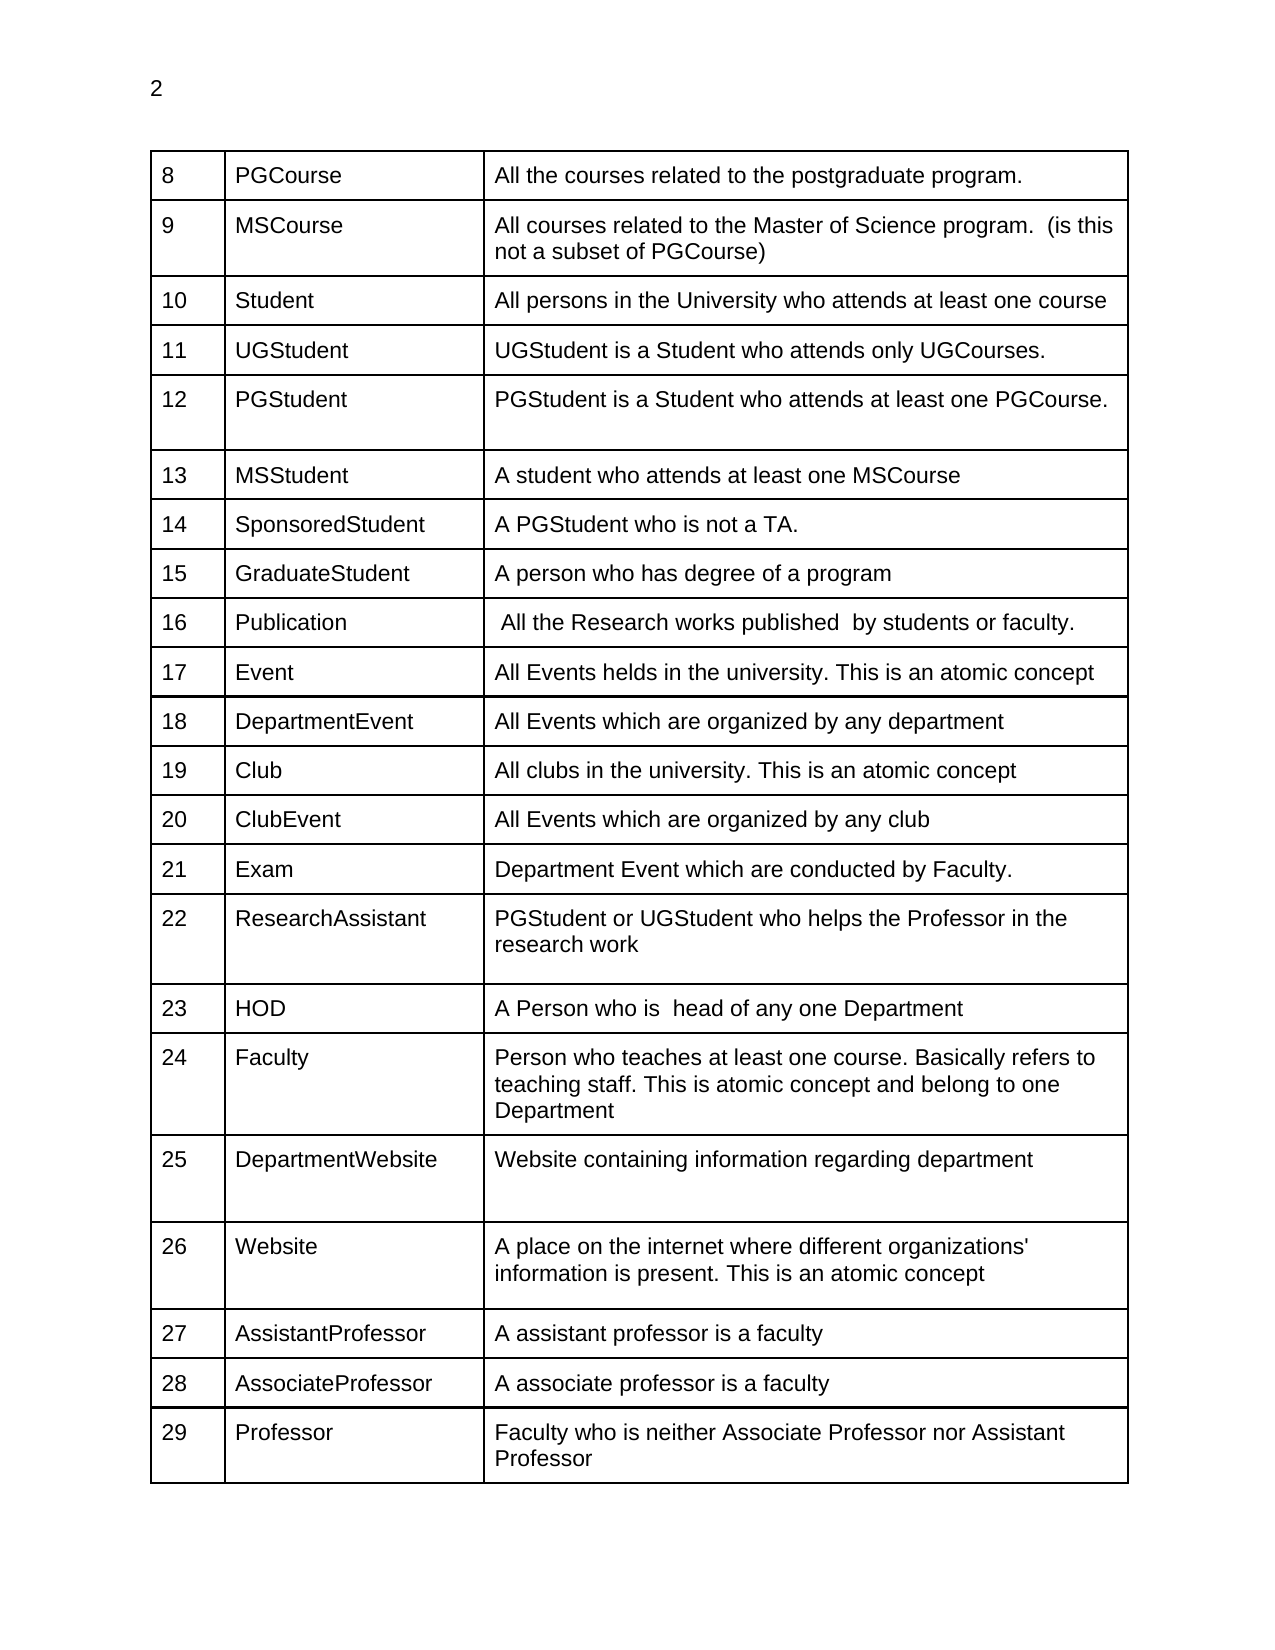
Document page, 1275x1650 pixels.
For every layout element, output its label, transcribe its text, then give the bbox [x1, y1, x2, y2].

table_cell UGStudent [226, 326, 483, 373]
table_cell 27 [152, 1310, 224, 1357]
table_cell 10 [152, 277, 224, 324]
table_cell 15 [152, 550, 224, 597]
table_cell 22 [152, 895, 224, 983]
table_cell 17 [152, 648, 224, 695]
table_cell All Events helds in the university. This is an atomic concept [485, 648, 1127, 695]
table_cell 29 [152, 1409, 224, 1482]
table_cell HOD [226, 985, 483, 1032]
table_cell Website [226, 1223, 483, 1308]
table_cell A student who attends at least one MSCourse [485, 451, 1127, 498]
table_cell A assistant professor is a faculty [485, 1310, 1127, 1357]
table_cell Professor [226, 1409, 483, 1482]
table_cell MSCourse [226, 201, 483, 275]
table_cell 24 [152, 1034, 224, 1134]
table_cell Exam [226, 845, 483, 892]
table_cell PGCourse [226, 152, 483, 199]
table_cell Club [226, 747, 483, 794]
table_cell 21 [152, 845, 224, 892]
table_cell 18 [152, 698, 224, 745]
table_cell Person who teaches at least one course. Basically refers to teaching staff. This is atomic concept and belong to one Department [485, 1034, 1127, 1134]
table_cell ClubEvent [226, 796, 483, 843]
table_cell 14 [152, 500, 224, 548]
table_cell DepartmentEvent [226, 698, 483, 745]
table_cell AssociateProfessor [226, 1359, 483, 1406]
table_cell All the courses related to the postgraduate program. [485, 152, 1127, 199]
table_cell 9 [152, 201, 224, 275]
table_cell PGStudent is a Student who attends at least one PGCourse. [485, 376, 1127, 449]
table_cell All Events which are organized by any department [485, 698, 1127, 745]
table_cell GraduateStudent [226, 550, 483, 597]
table_cell DepartmentWebsite [226, 1136, 483, 1221]
table_cell 12 [152, 376, 224, 449]
table_cell Website containing information regarding department [485, 1136, 1127, 1221]
table_cell AssistantProfessor [226, 1310, 483, 1357]
table_cell 23 [152, 985, 224, 1032]
table_cell All the Research works published by students or faculty. [485, 599, 1127, 646]
table_cell 16 [152, 599, 224, 646]
table_cell A Person who is head of any one Department [485, 985, 1127, 1032]
table_cell Student [226, 277, 483, 324]
table_cell MSStudent [226, 451, 483, 498]
table_cell Faculty [226, 1034, 483, 1134]
table_cell A person who has degree of a program [485, 550, 1127, 597]
table_cell All persons in the University who attends at least one course [485, 277, 1127, 324]
table_cell 28 [152, 1359, 224, 1406]
table_cell 19 [152, 747, 224, 794]
table_cell A place on the internet where different organizations' information is present. This is an atomic concept [485, 1223, 1127, 1308]
table_cell UGStudent is a Student who attends only UGCourses. [485, 326, 1127, 373]
table_cell 13 [152, 451, 224, 498]
table_cell All Events which are organized by any club [485, 796, 1127, 843]
table_cell All clubs in the university. This is an atomic concept [485, 747, 1127, 794]
table_cell Department Event which are conducted by Faculty. [485, 845, 1127, 892]
table_cell 8 [152, 152, 224, 199]
table_cell Publication [226, 599, 483, 646]
table_cell All courses related to the Master of Science program. (is this not a subset of PGCourse) [485, 201, 1127, 275]
table_cell 25 [152, 1136, 224, 1221]
table_cell 20 [152, 796, 224, 843]
table_cell A associate professor is a faculty [485, 1359, 1127, 1406]
table_cell ResearchAssistant [226, 895, 483, 983]
table_cell SponsoredStudent [226, 500, 483, 548]
table_cell PGStudent [226, 376, 483, 449]
table_cell Faculty who is neither Associate Professor nor Assistant Professor [485, 1409, 1127, 1482]
table_cell PGStudent or UGStudent who helps the Professor in the research work [485, 895, 1127, 983]
table_cell 11 [152, 326, 224, 373]
table_cell A PGStudent who is not a TA. [485, 500, 1127, 548]
table_cell Event [226, 648, 483, 695]
table_cell 26 [152, 1223, 224, 1308]
